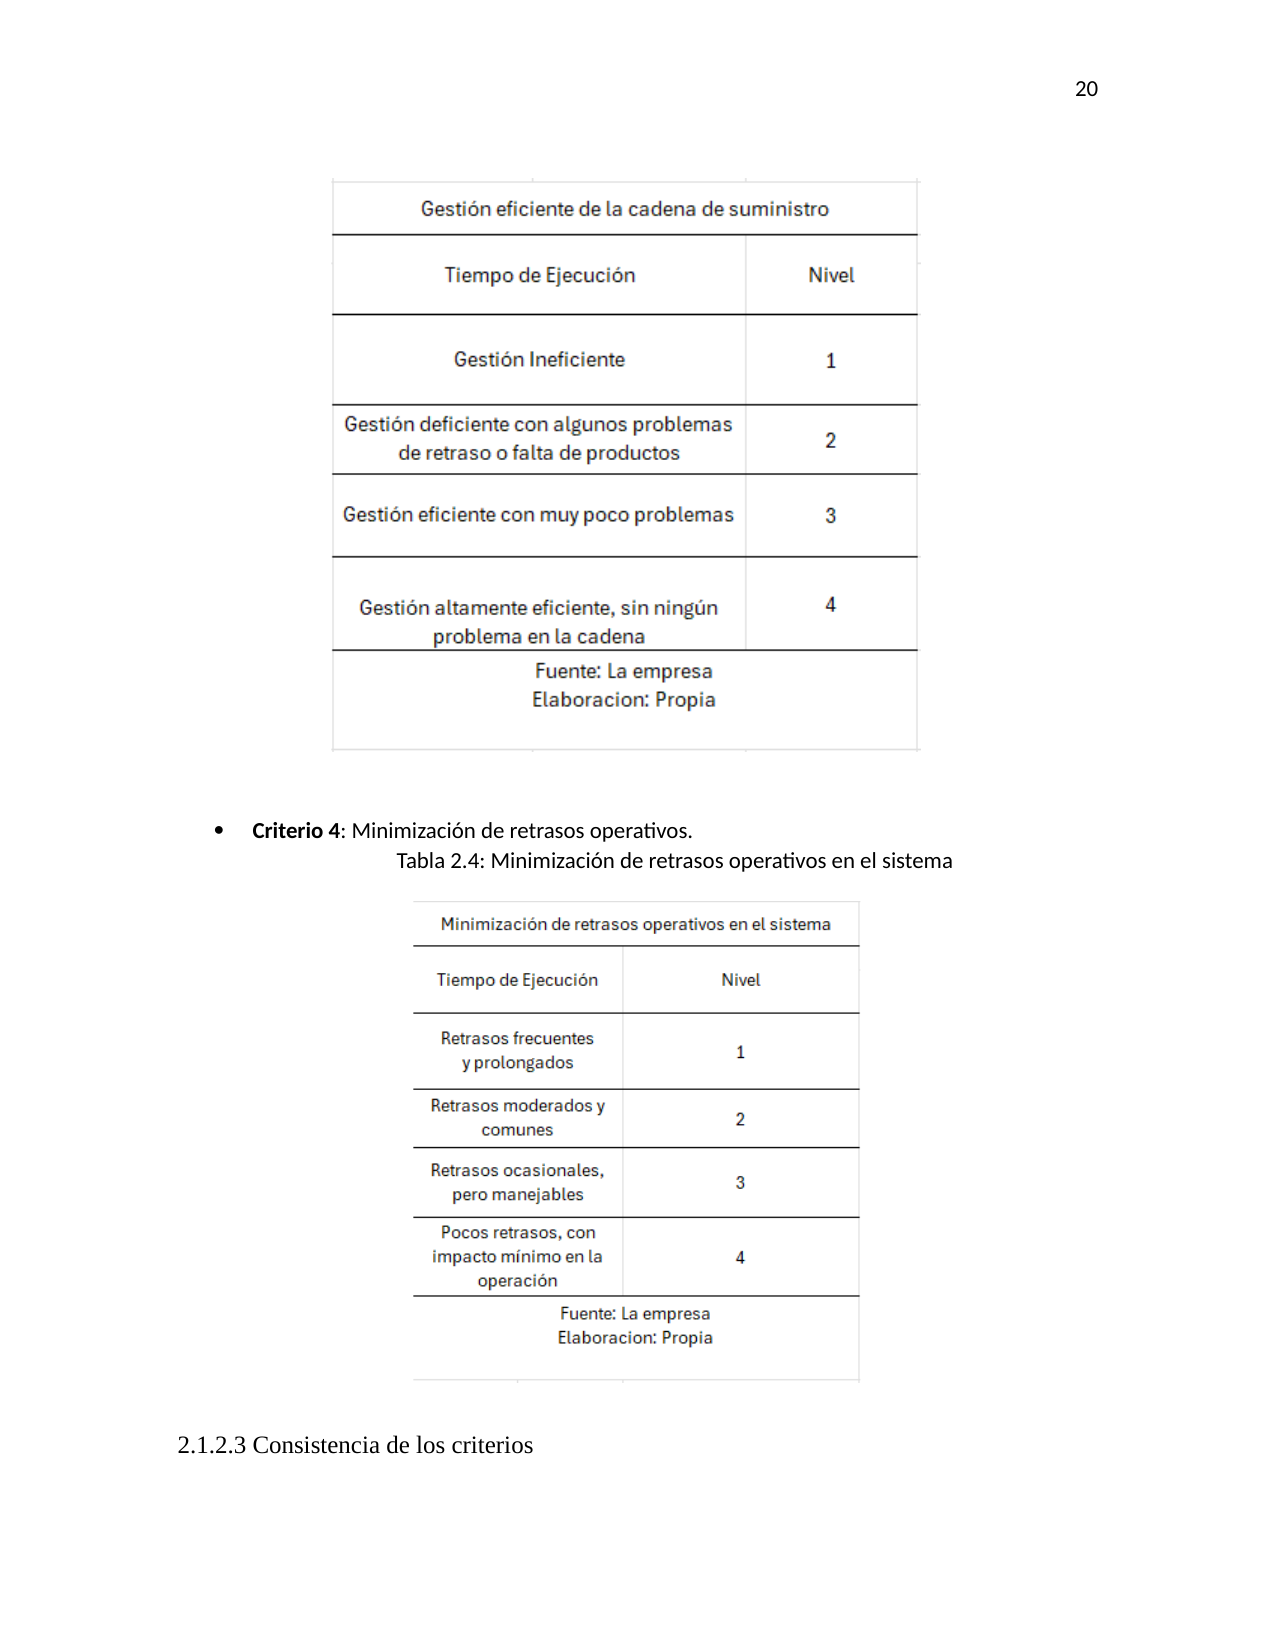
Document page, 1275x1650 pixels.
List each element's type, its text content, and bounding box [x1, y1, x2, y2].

picture [331, 178, 921, 752]
picture [413, 901, 861, 1383]
list Criterio 4: Minimización de retrasos operativos. [215, 816, 1098, 844]
list Tabla 2.4: Minimización de retrasos operativos en el sistema [252, 846, 1098, 874]
